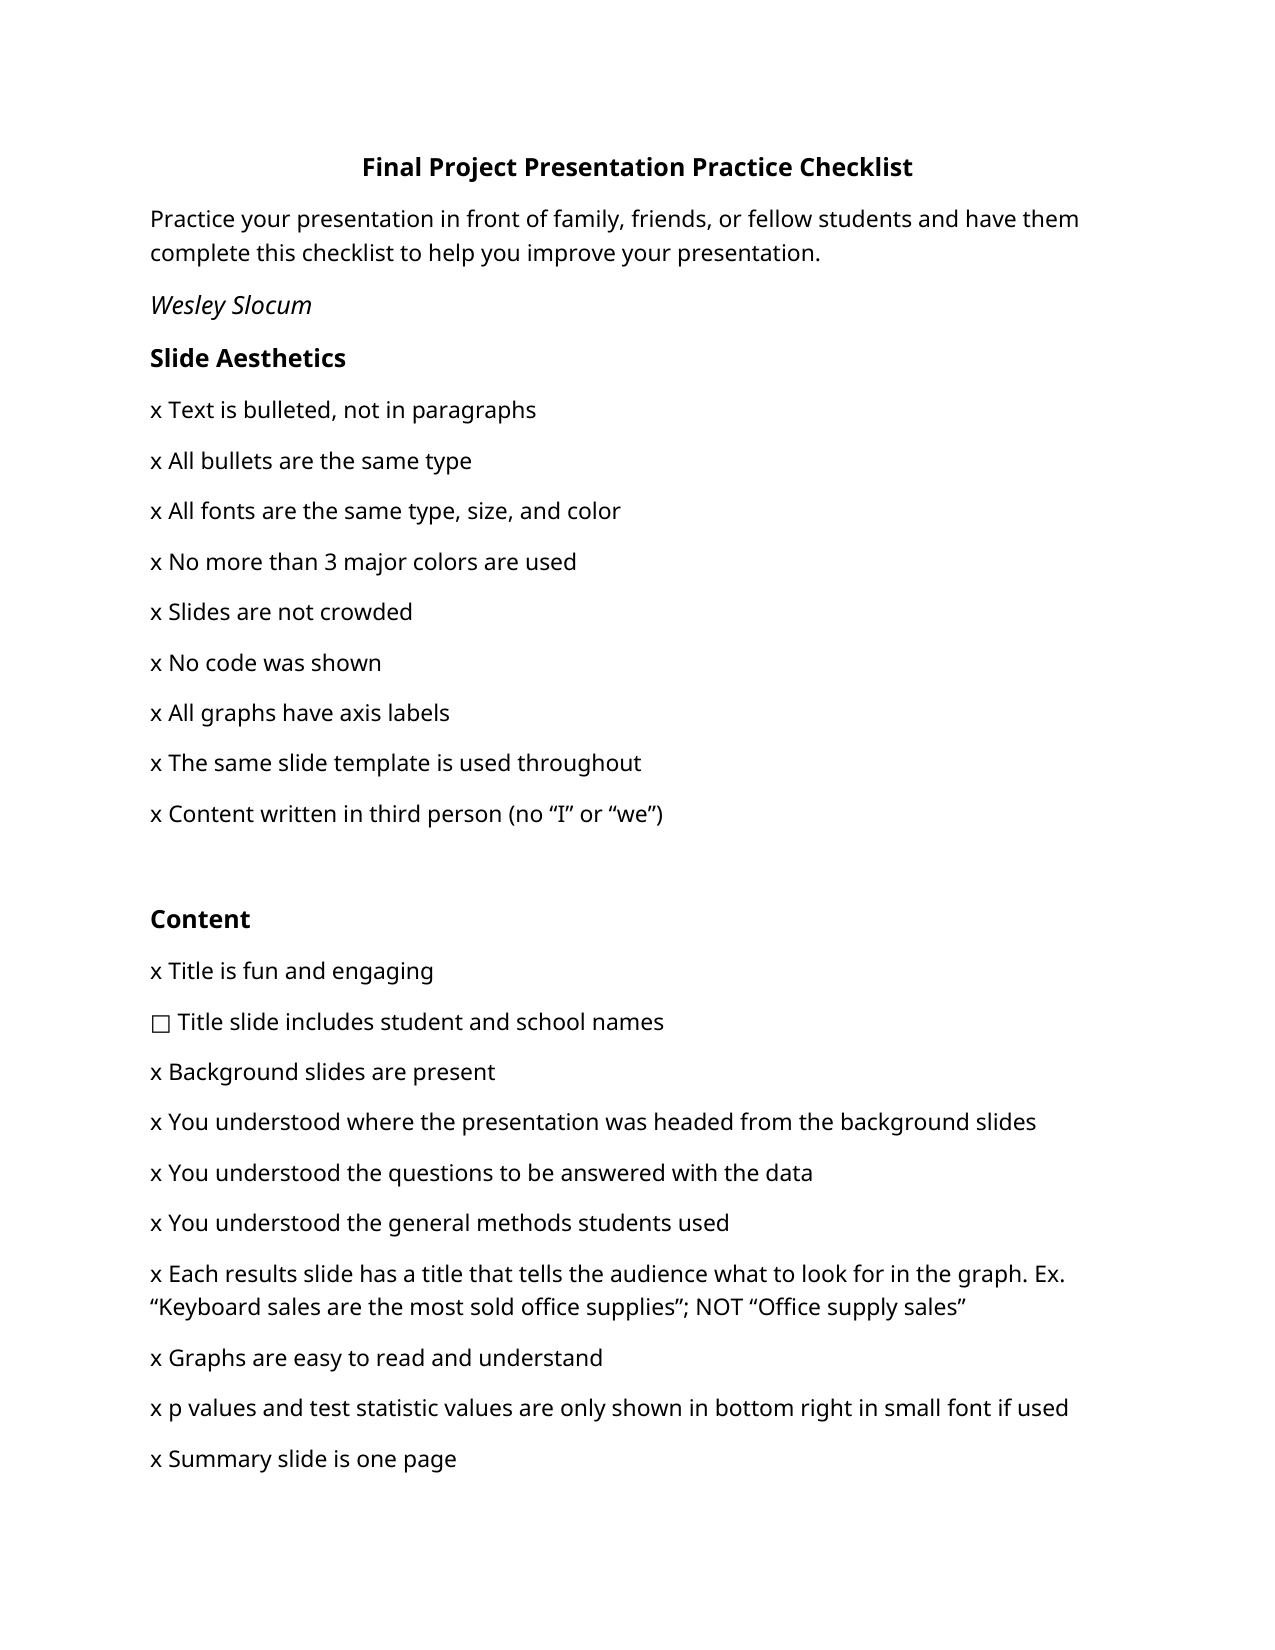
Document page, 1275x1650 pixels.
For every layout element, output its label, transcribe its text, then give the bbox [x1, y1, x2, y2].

text Final Project Presentation Practice Checklist [150, 150, 1125, 184]
text x Graphs are easy to read and understand [150, 1342, 1125, 1373]
text x Content written in third person (no “I” or “we”) [150, 798, 1125, 829]
text x Title is fun and engaging [150, 955, 1125, 986]
text x All graphs have axis labels [150, 697, 1125, 728]
text x No code was shown [150, 647, 1125, 678]
text Content [150, 902, 1125, 936]
text x Summary slide is one page [150, 1443, 1125, 1474]
text x Text is bulleted, not in paragraphs [150, 394, 1125, 426]
text x You understood the questions to be answered with the data [150, 1157, 1125, 1188]
text □ Title slide includes student and school names [150, 1006, 1125, 1037]
text Slide Aesthetics [150, 341, 1125, 375]
text x p values and test statistic values are only shown in bottom right in small font if used [150, 1392, 1125, 1423]
text Wesley Slocum [150, 288, 1125, 322]
text x Slides are not crowded [150, 596, 1125, 627]
text x All bullets are the same type [150, 445, 1125, 476]
text Practice your presentation in front of family, friends, or fellow students and have them complete this checklist to help you improve your presentation. [150, 203, 1125, 268]
text x Background slides are present [150, 1056, 1125, 1087]
text x Each results slide has a title that tells the audience what to look for in the graph. Ex. “Keyboard sales are the most sold office supplies”; NOT “Office supply sales” [150, 1258, 1125, 1323]
text x All fonts are the same type, size, and color [150, 495, 1125, 527]
text x The same slide template is used throughout [150, 747, 1125, 779]
text x No more than 3 major colors are used [150, 546, 1125, 577]
text x You understood the general methods students used [150, 1207, 1125, 1238]
text x You understood where the presentation was headed from the background slides [150, 1106, 1125, 1138]
